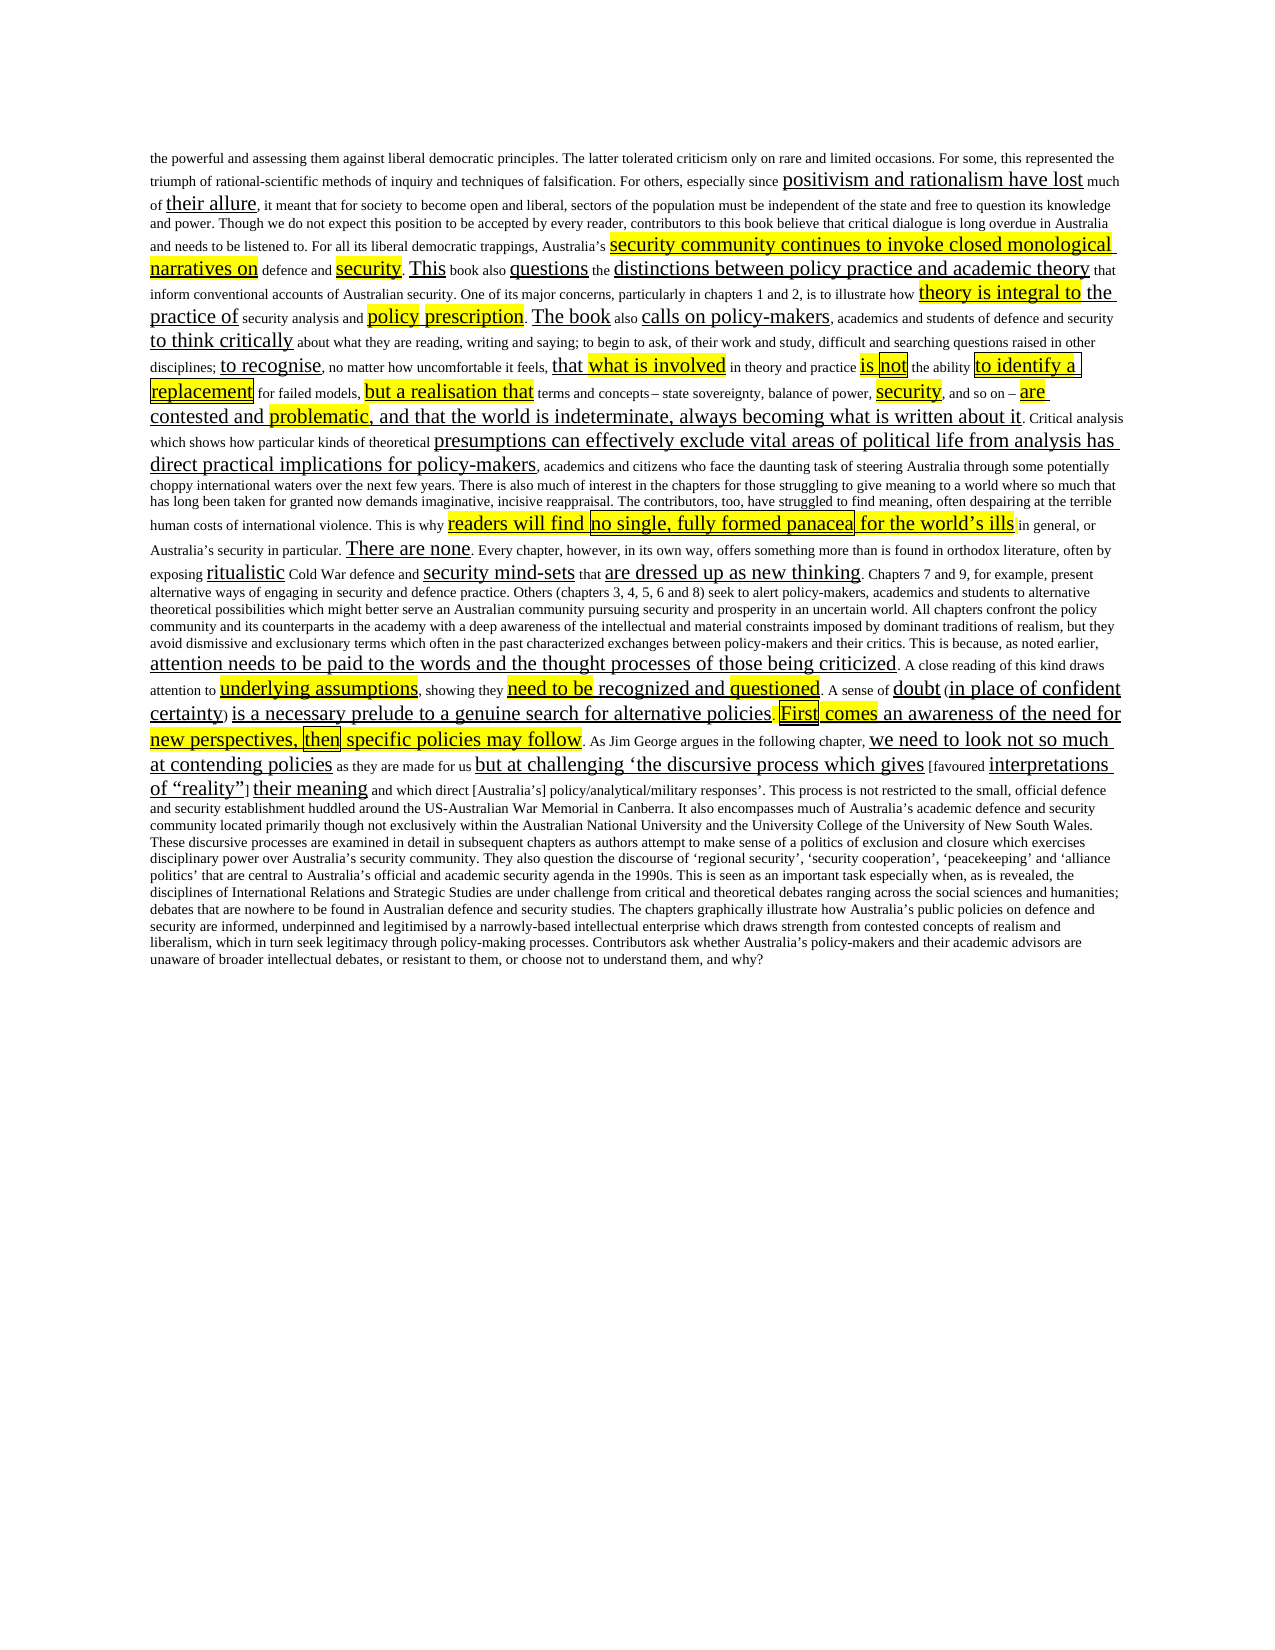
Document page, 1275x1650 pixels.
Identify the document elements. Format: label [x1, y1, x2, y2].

text [150, 150, 1125, 968]
